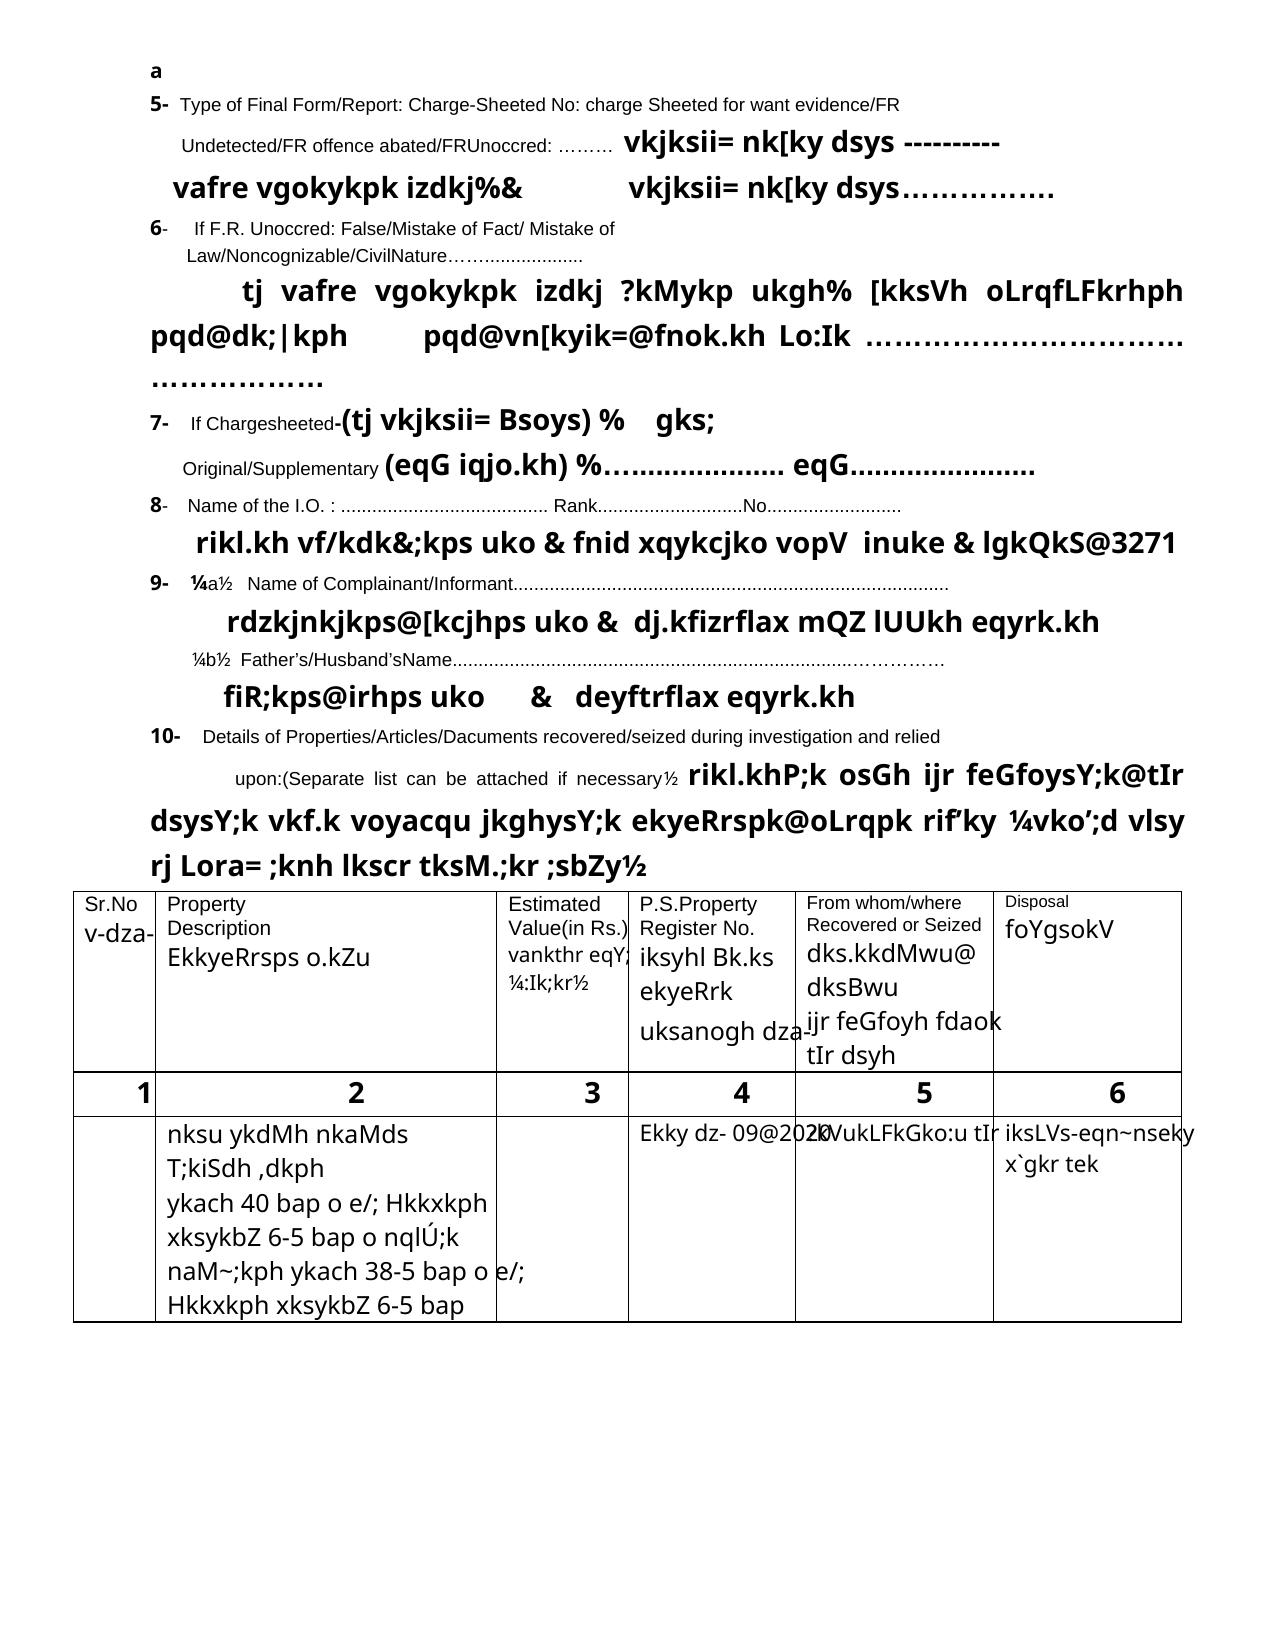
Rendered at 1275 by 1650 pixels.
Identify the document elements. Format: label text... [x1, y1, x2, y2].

text 10- Details of Properties/Articles/Dacuments recovered/seized during investigation and relied [150, 722, 1185, 750]
text a [150, 56, 1185, 85]
text Undetected/FR offence abated/FRUnoccred: ……… vkjksii= nk[ky dsys ---------- [150, 121, 1185, 161]
text ¼b½ Father’s/Husband’sName.............................................................................…………… [150, 647, 1185, 672]
table_cell 6 [994, 1073, 1181, 1116]
text Original/Supplementary (eqG iqjo.kh) %…................... eqG....................... [150, 444, 1185, 484]
table_cell 3 [497, 1073, 628, 1116]
table_cell 5 [796, 1073, 993, 1116]
text Law/Noncognizable/CivilNature……................... [150, 245, 1185, 267]
table_header Disposal foYgsokV [994, 892, 1181, 1071]
text rikl.kh vf/kdk&;kps uko & fnid xqykcjko vopV inuke & lgkQkS@3271 [150, 523, 1185, 562]
table_header From whom/where Recovered or Seized dks.kkdMwu@ dksBwu ijr feGfoyh fdaok tIr dsyh [796, 892, 993, 1071]
text 6- If F.R. Unoccred: False/Mistake of Fact/ Mistake of [150, 213, 1185, 241]
table_cell 4 [629, 1073, 795, 1116]
text 8- Name of the I.O. : ........................................ Rank............................No.......................... [150, 490, 1185, 519]
text 5- Type of Final Form/Report: Charge-Sheeted No: charge Sheeted for want evidence/FR [150, 89, 1185, 117]
table_header Estimated Value(in Rs.) vankthr eqY; ¼:Ik;kr½ [497, 892, 628, 1071]
table_cell [497, 1117, 628, 1321]
table_header P.S.Property Register No. iksyhl Bk.ks ekyeRrk uksanogh dza- [629, 892, 795, 1071]
table_cell Ekky dz- 09@2020 [629, 1117, 795, 1321]
table_header Property Description EkkyeRrsps o.kZu [156, 892, 496, 1071]
table_cell 1 [74, 1073, 155, 1116]
text vafre vgokykpk izdkj%& vkjksii= nk[ky dsys……………. [150, 167, 1185, 207]
text rdzkjnkjkps@[kcjhps uko & dj.kfizrflax mQZ lUUkh eqyrk.kh [150, 601, 1185, 641]
text fiR;kps@irhps uko & deyftrflax eqyrk.kh [150, 676, 1185, 716]
table_cell iksLVs-eqn~nseky x`gkr tek [994, 1117, 1181, 1321]
table_cell nksu ykdMh nkaMds T;kiSdh ,dkph ykach 40 bap o e/; Hkkxkph xksykbZ 6-5 bap o nqlÚ;k naM~;kph ykach 38-5 bap o e/; Hkkxkph xksykbZ 6-5 bap [156, 1117, 496, 1321]
text 9- ¼a½ Name of Complainant/Informant.................................................................................... [150, 568, 1185, 597]
table_cell 2 [156, 1073, 496, 1116]
text tj vafre vgokykpk izdkj ?kMykp ukgh% [kksVh oLrqfLFkrhph pqd@dk;|kph pqd@vn[kyik=@fnok.kh Lo:Ik …………………………… ……………… [150, 270, 1185, 394]
text upon:(Separate list can be attached if necessary½ rikl.khP;k osGh ijr feGfoysY;k@tIr dsysY;k vkf.k voyacqu jkghysY;k ekyeRrspk@oLrqpk rif’ky ¼vko’;d vlsy rj Lora= ;knh lkscr tksM.;kr ;sbZy½ [150, 754, 1185, 885]
table_cell [74, 1117, 155, 1321]
table_header Sr.No v-dza- [74, 892, 155, 1071]
table_cell ?kVukLFkGko:u tIr [796, 1117, 993, 1321]
text 7- If Chargesheeted-(tj vkjksii= Bsoys) % gks; [150, 399, 1185, 439]
